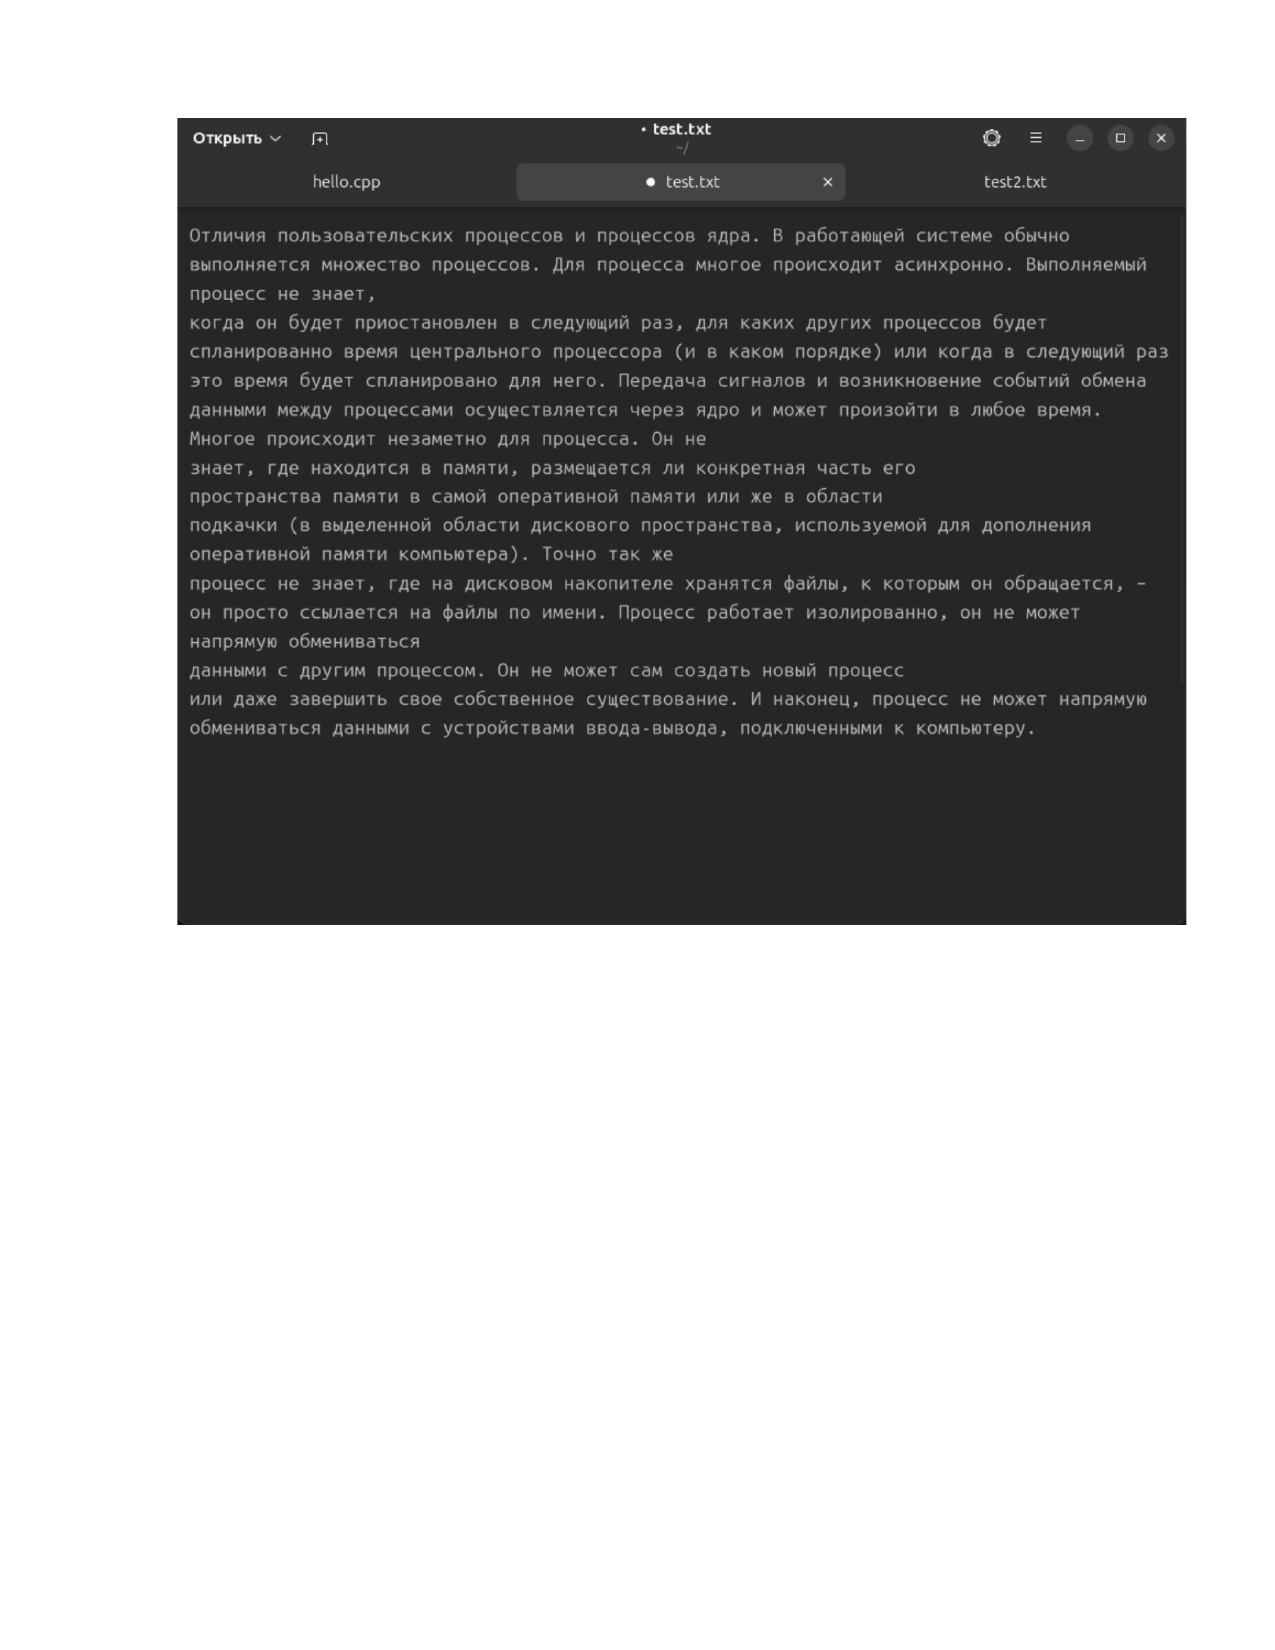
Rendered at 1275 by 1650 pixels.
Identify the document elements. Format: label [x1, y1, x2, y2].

picture [177, 118, 1187, 925]
